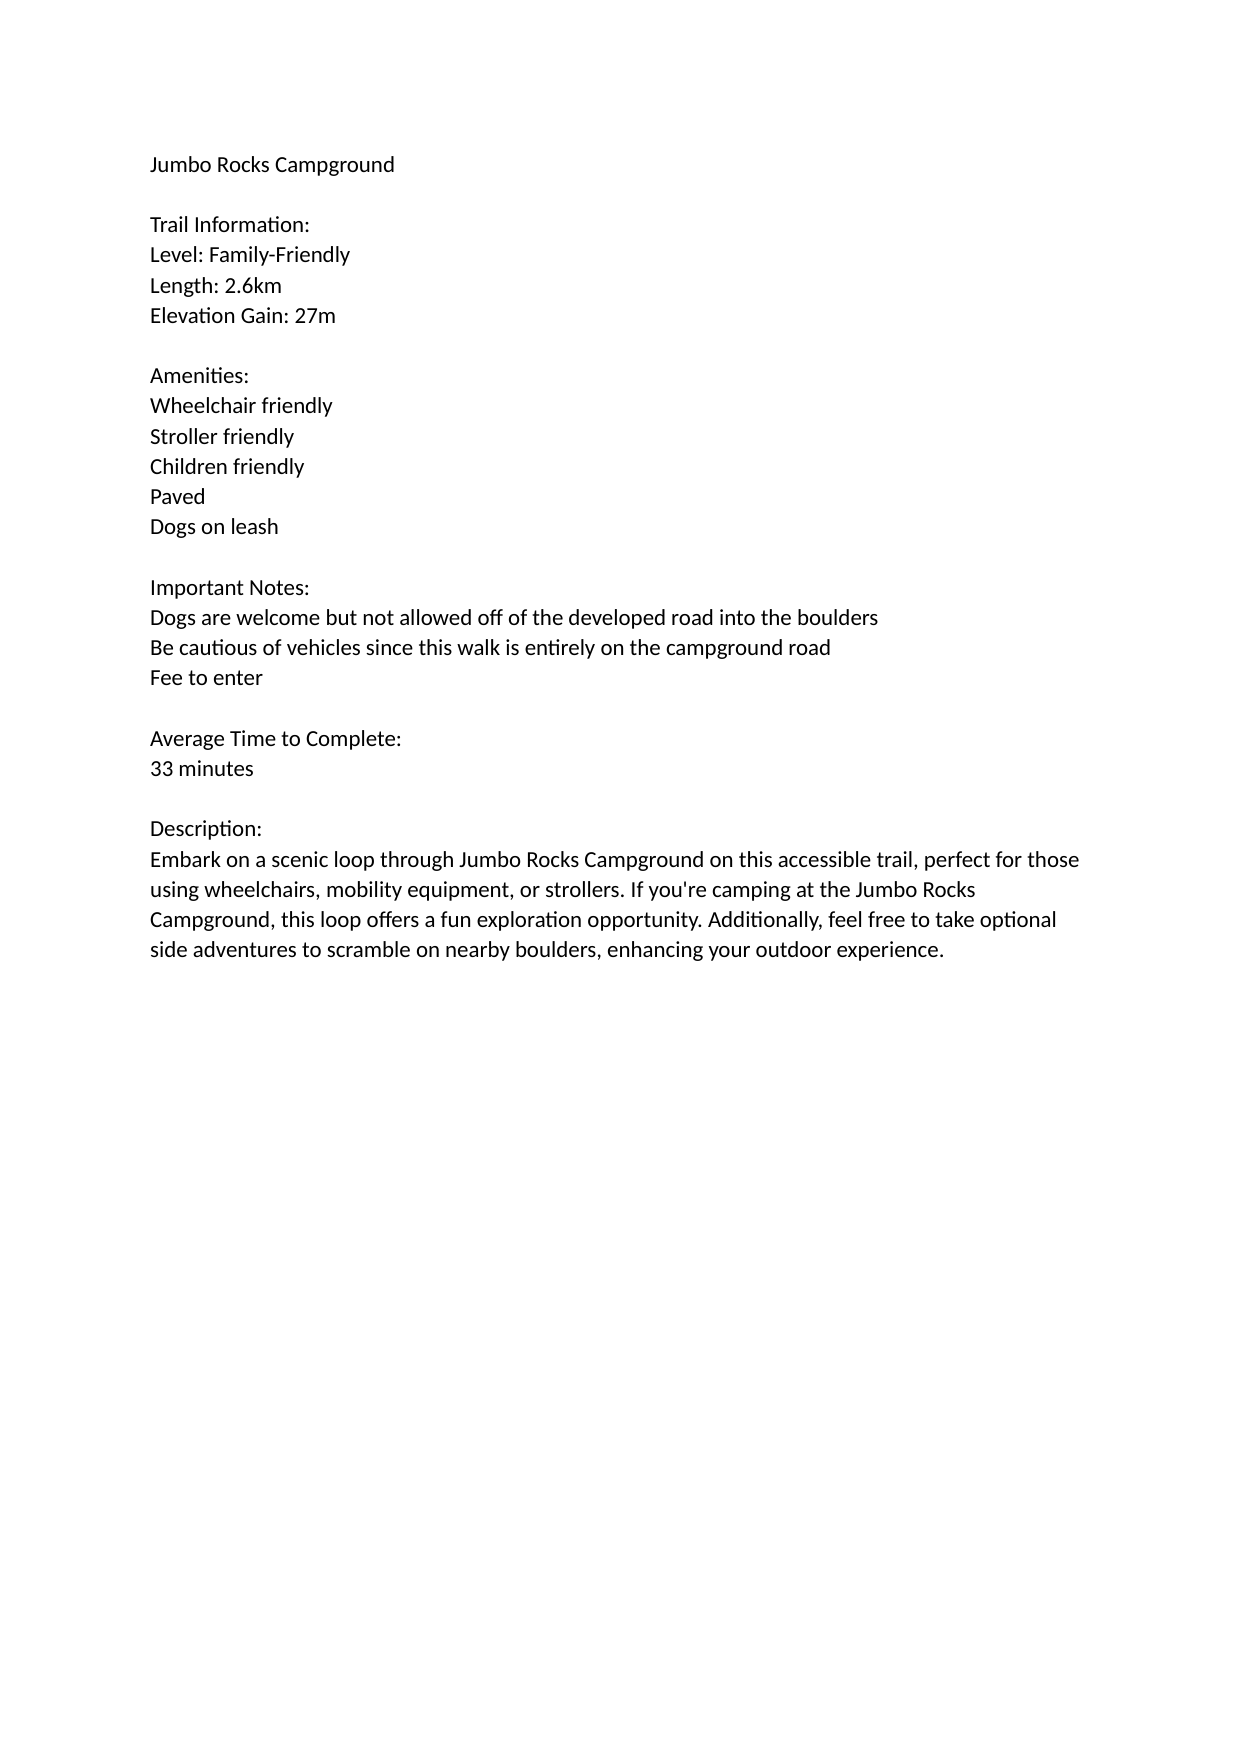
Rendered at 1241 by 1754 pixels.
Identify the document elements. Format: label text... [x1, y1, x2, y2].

text Jumbo Rocks Campground Trail Information: Level: Family-Friendly Length: 2.6km Elevation Gain: 27m Amenities: Wheelchair friendly Stroller friendly Children friendly Paved Dogs on leash Important Notes: Dogs are welcome but not allowed off of the developed road into the boulders Be cautious of vehicles since this walk is entirely on the campground road Fee to enter Average Time to Complete: 33 minutes Description: Embark on a scenic loop through Jumbo Rocks Campground on this accessible trail, perfect for those using wheelchairs, mobility equipment, or strollers. If you're camping at the Jumbo Rocks Campground, this loop offers a fun exploration opportunity. Additionally, feel free to take optional side adventures to scramble on nearby boulders, enhancing your outdoor experience. [150, 150, 1090, 963]
